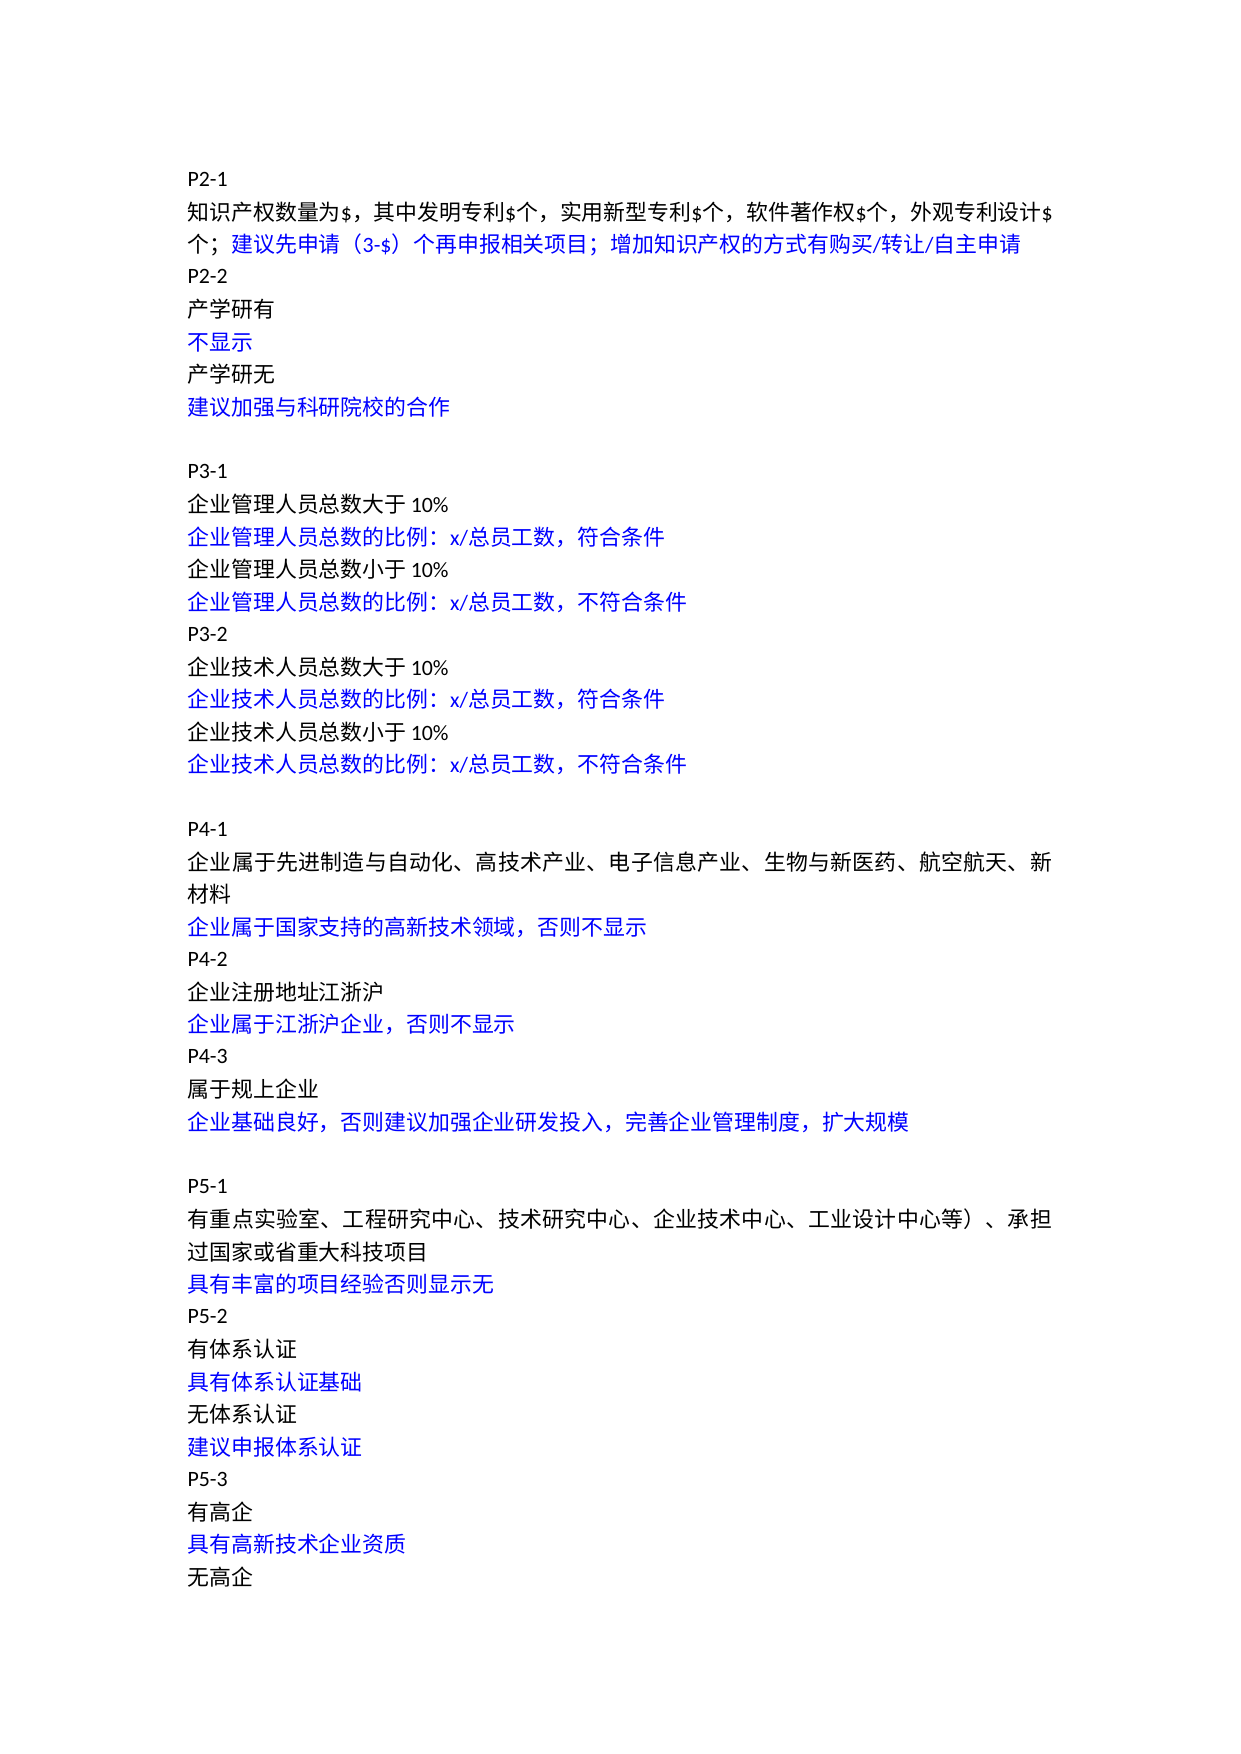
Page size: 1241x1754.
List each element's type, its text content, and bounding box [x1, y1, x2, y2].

text 企业注册地址江浙沪 [187, 974, 1053, 1007]
text P2-1 [187, 162, 1053, 194]
text 企业属于江浙沪企业，否则不显示 [187, 1007, 1053, 1039]
text 企业基础良好，否则建议加强企业研发投入，完善企业管理制度，扩大规模 [187, 1104, 1053, 1137]
text 建议加强与科研院校的合作 [187, 389, 1053, 422]
text P4-2 [187, 942, 1053, 974]
text 企业管理人员总数小于10% [187, 552, 1053, 584]
text 企业属于国家支持的高新技术领域，否则不显示 [187, 909, 1053, 942]
text 产学研有 [187, 292, 1053, 324]
text 企业技术人员总数的比例：x/总员工数，符合条件 [187, 682, 1053, 714]
text 无体系认证 [187, 1397, 1053, 1429]
text 具有体系认证基础 [187, 1364, 1053, 1397]
text P5-1 [187, 1169, 1053, 1202]
text 具有丰富的项目经验否则显示无 [187, 1267, 1053, 1299]
text 具有高新技术企业资质 [187, 1527, 1053, 1559]
text 企业管理人员总数大于10% [187, 487, 1053, 519]
text 属于规上企业 [187, 1072, 1053, 1104]
text P5-2 [187, 1299, 1053, 1332]
text 建议申报体系认证 [187, 1429, 1053, 1462]
text 产学研无 [187, 357, 1053, 389]
text P4-3 [187, 1039, 1053, 1072]
text 企业属于先进制造与自动化、高技术产业、电子信息产业、生物与新医药、航空航天、新材料 [187, 844, 1053, 909]
text 企业管理人员总数的比例：x/总员工数，不符合条件 [187, 584, 1053, 617]
text 有体系认证 [187, 1332, 1053, 1364]
text 有重点实验室、工程研究中心、技术研究中心、企业技术中心、工业设计中心等）、承担过国家或省重大科技项目 [187, 1202, 1053, 1267]
text 企业技术人员总数小于10% [187, 714, 1053, 747]
text P4-1 [187, 812, 1053, 844]
text 企业管理人员总数的比例：x/总员工数，符合条件 [187, 519, 1053, 552]
text P2-2 [187, 259, 1053, 292]
text P3-2 [187, 617, 1053, 649]
text 企业技术人员总数的比例：x/总员工数，不符合条件 [187, 747, 1053, 779]
text 不显示 [187, 324, 1053, 357]
text P5-3 [187, 1462, 1053, 1494]
text 企业技术人员总数大于10% [187, 649, 1053, 682]
text 有高企 [187, 1494, 1053, 1527]
text 无高企 [187, 1559, 1053, 1592]
text P3-1 [187, 454, 1053, 487]
text 知识产权数量为$，其中发明专利$个，实用新型专利$个，软件著作权$个，外观专利设计$个；建议先申请（3-$）个再申报相关项目；增加知识产权的方式有购买/转让/自主申请 [187, 194, 1053, 259]
